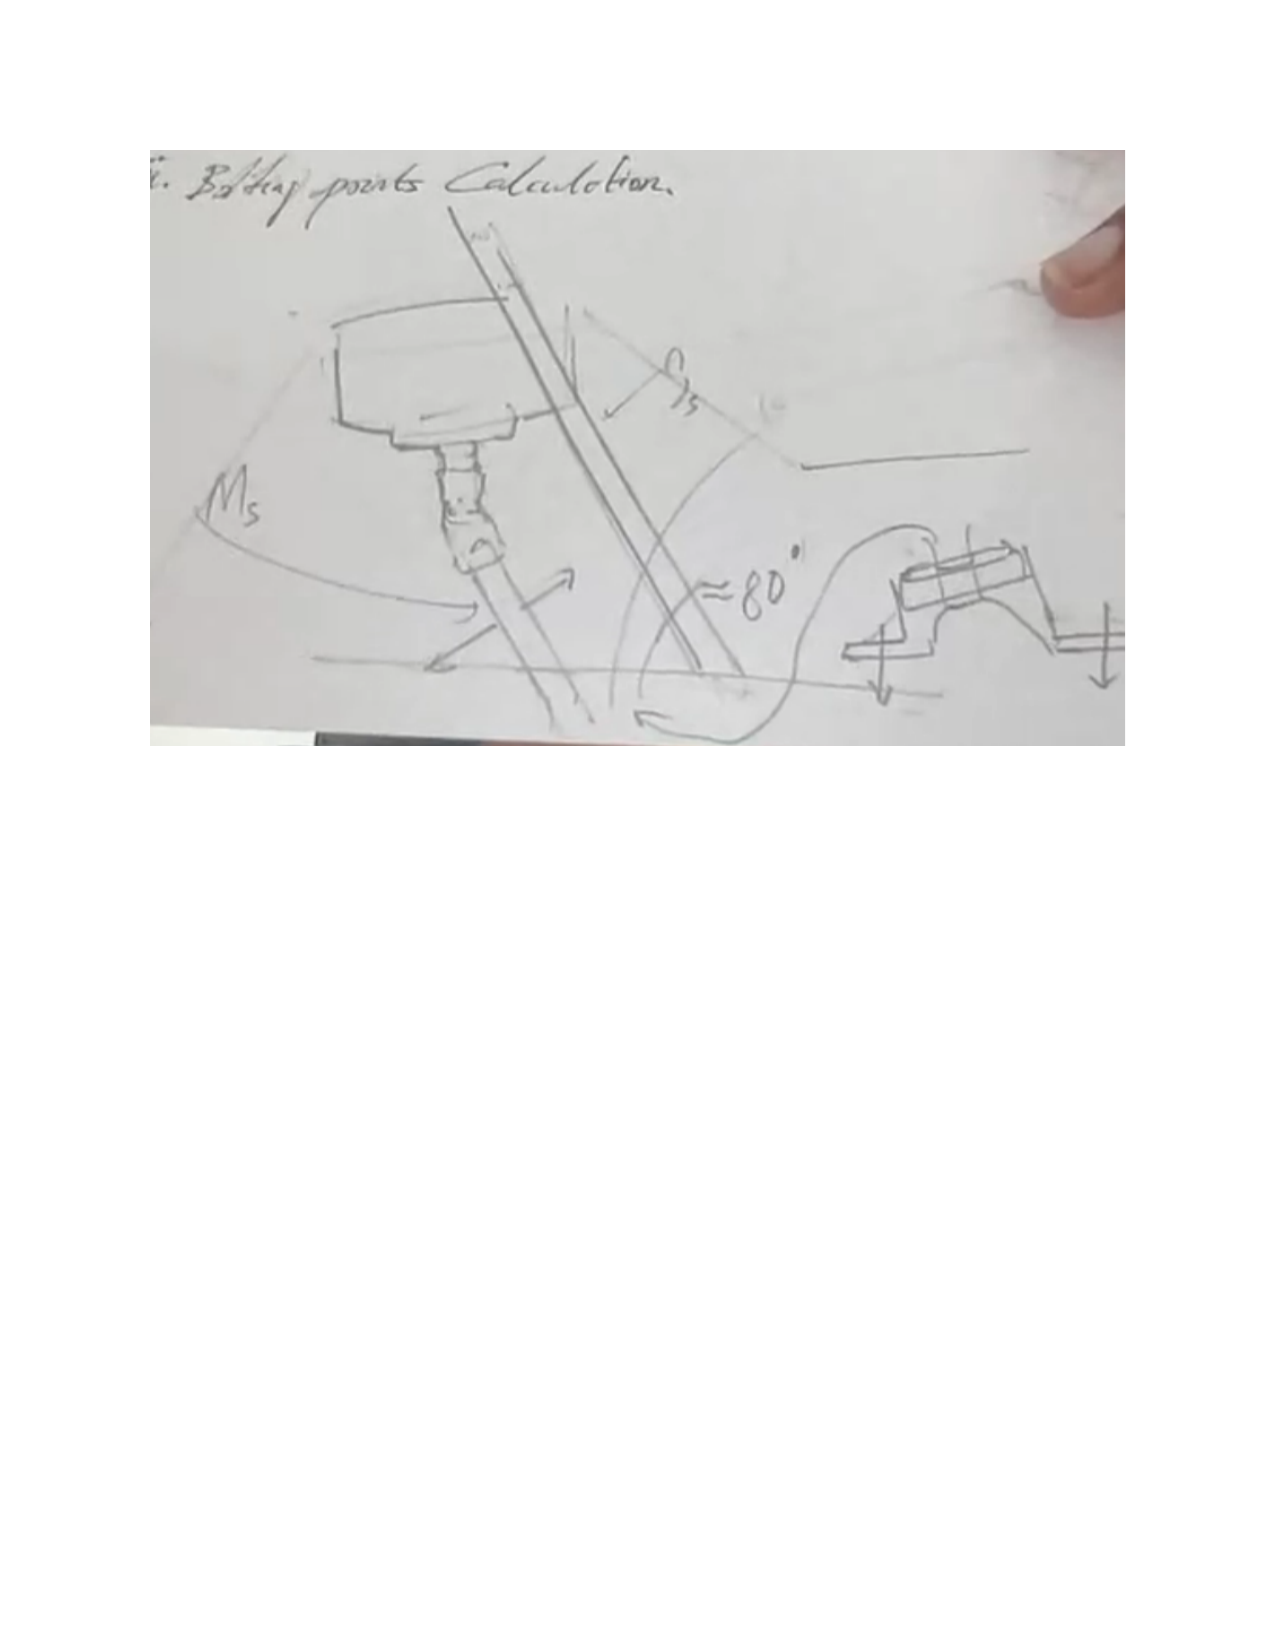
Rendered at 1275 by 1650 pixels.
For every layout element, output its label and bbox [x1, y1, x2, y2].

picture [150, 150, 1125, 746]
